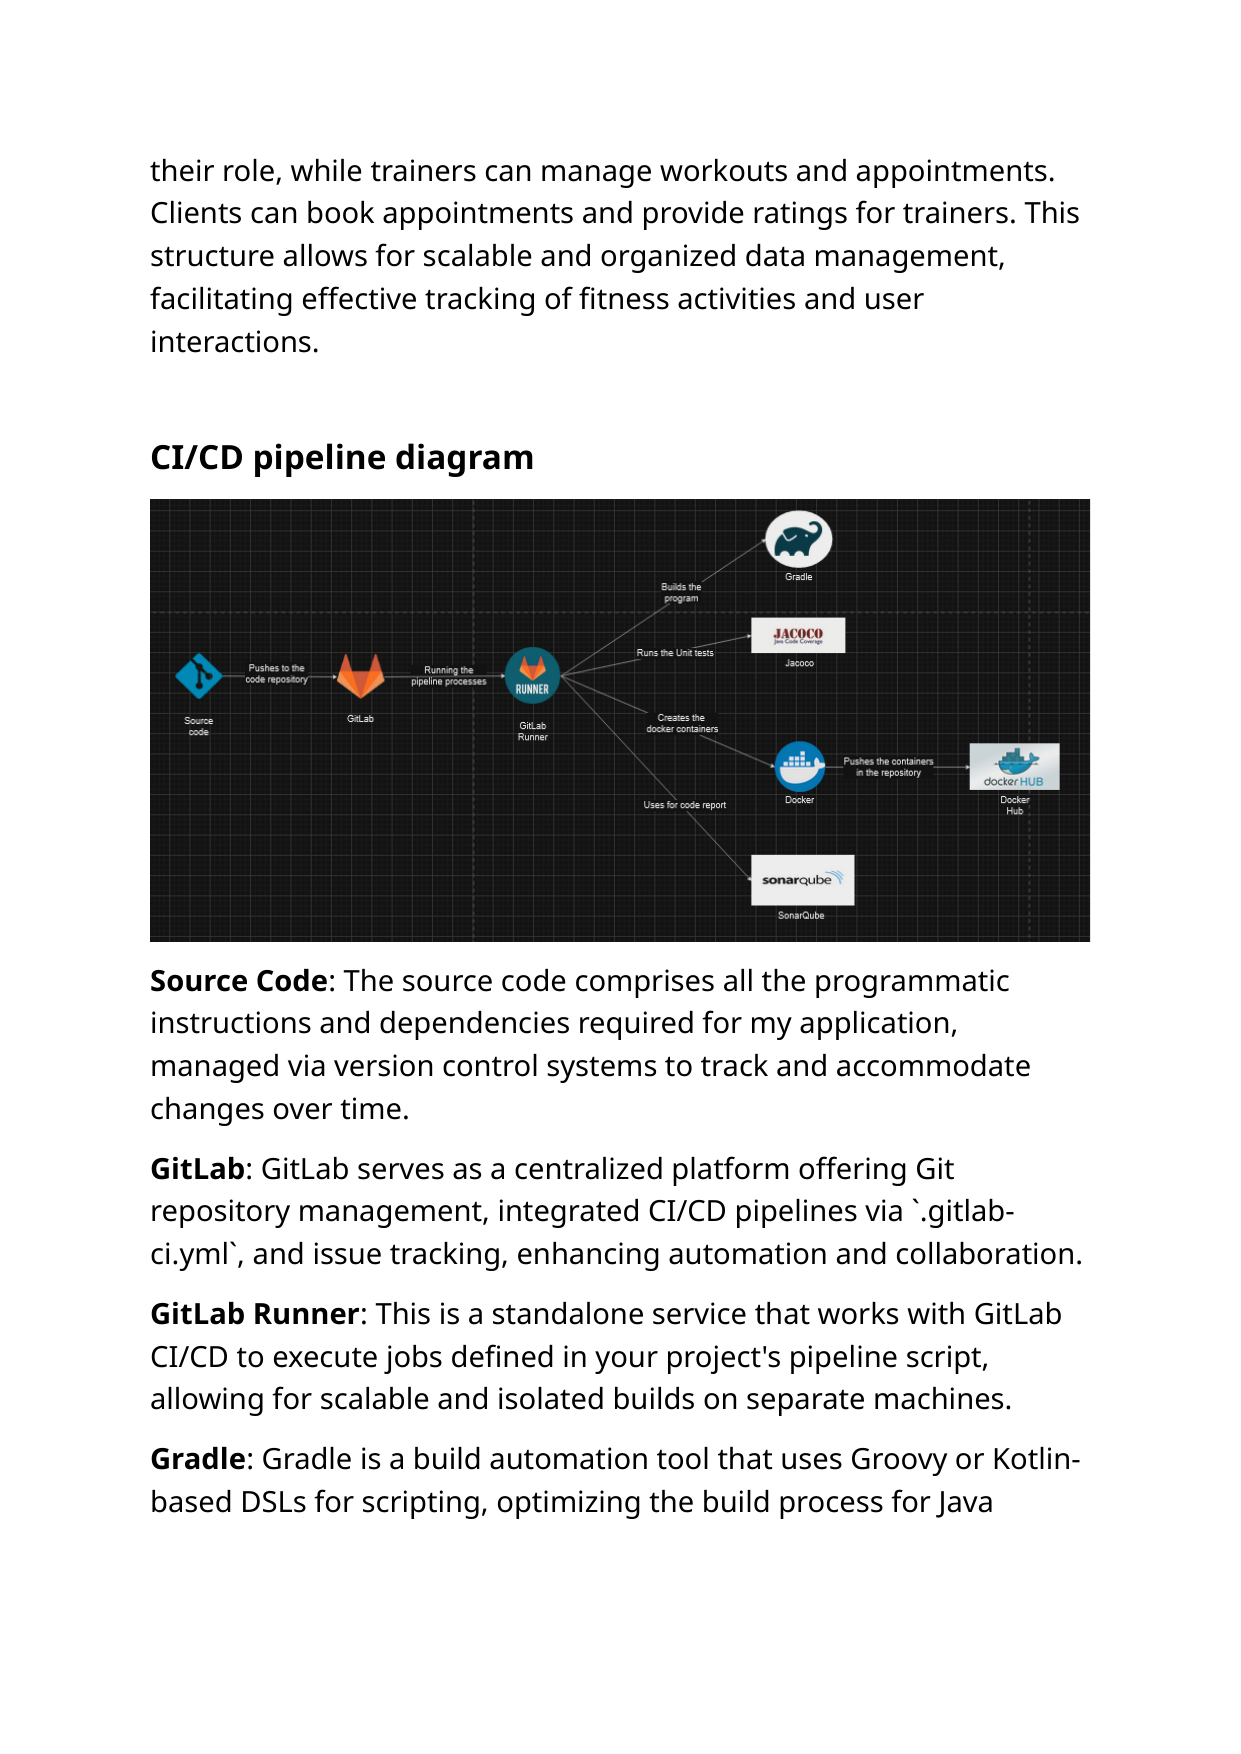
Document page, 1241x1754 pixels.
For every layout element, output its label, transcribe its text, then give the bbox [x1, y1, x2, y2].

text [150, 1438, 1090, 1521]
text GitLab: GitLab serves as a centralized platform offering Git repository management, integrated CI/CD pipelines via `.gitlab-ci.yml`, and issue tracking, enhancing automation and collaboration. [150, 1148, 1090, 1273]
text GitLab Runner: This is a standalone service that works with GitLab CI/CD to execute jobs defined in your project's pipeline script, allowing for scalable and isolated builds on separate machines. [150, 1293, 1090, 1418]
text CI/CD pipeline diagram [150, 434, 1090, 479]
text Source Code: The source code comprises all the programmatic instructions and dependencies required for my application, managed via version control systems to track and accommodate changes over time. [150, 960, 1090, 1128]
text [150, 150, 1090, 361]
picture [150, 499, 1091, 942]
